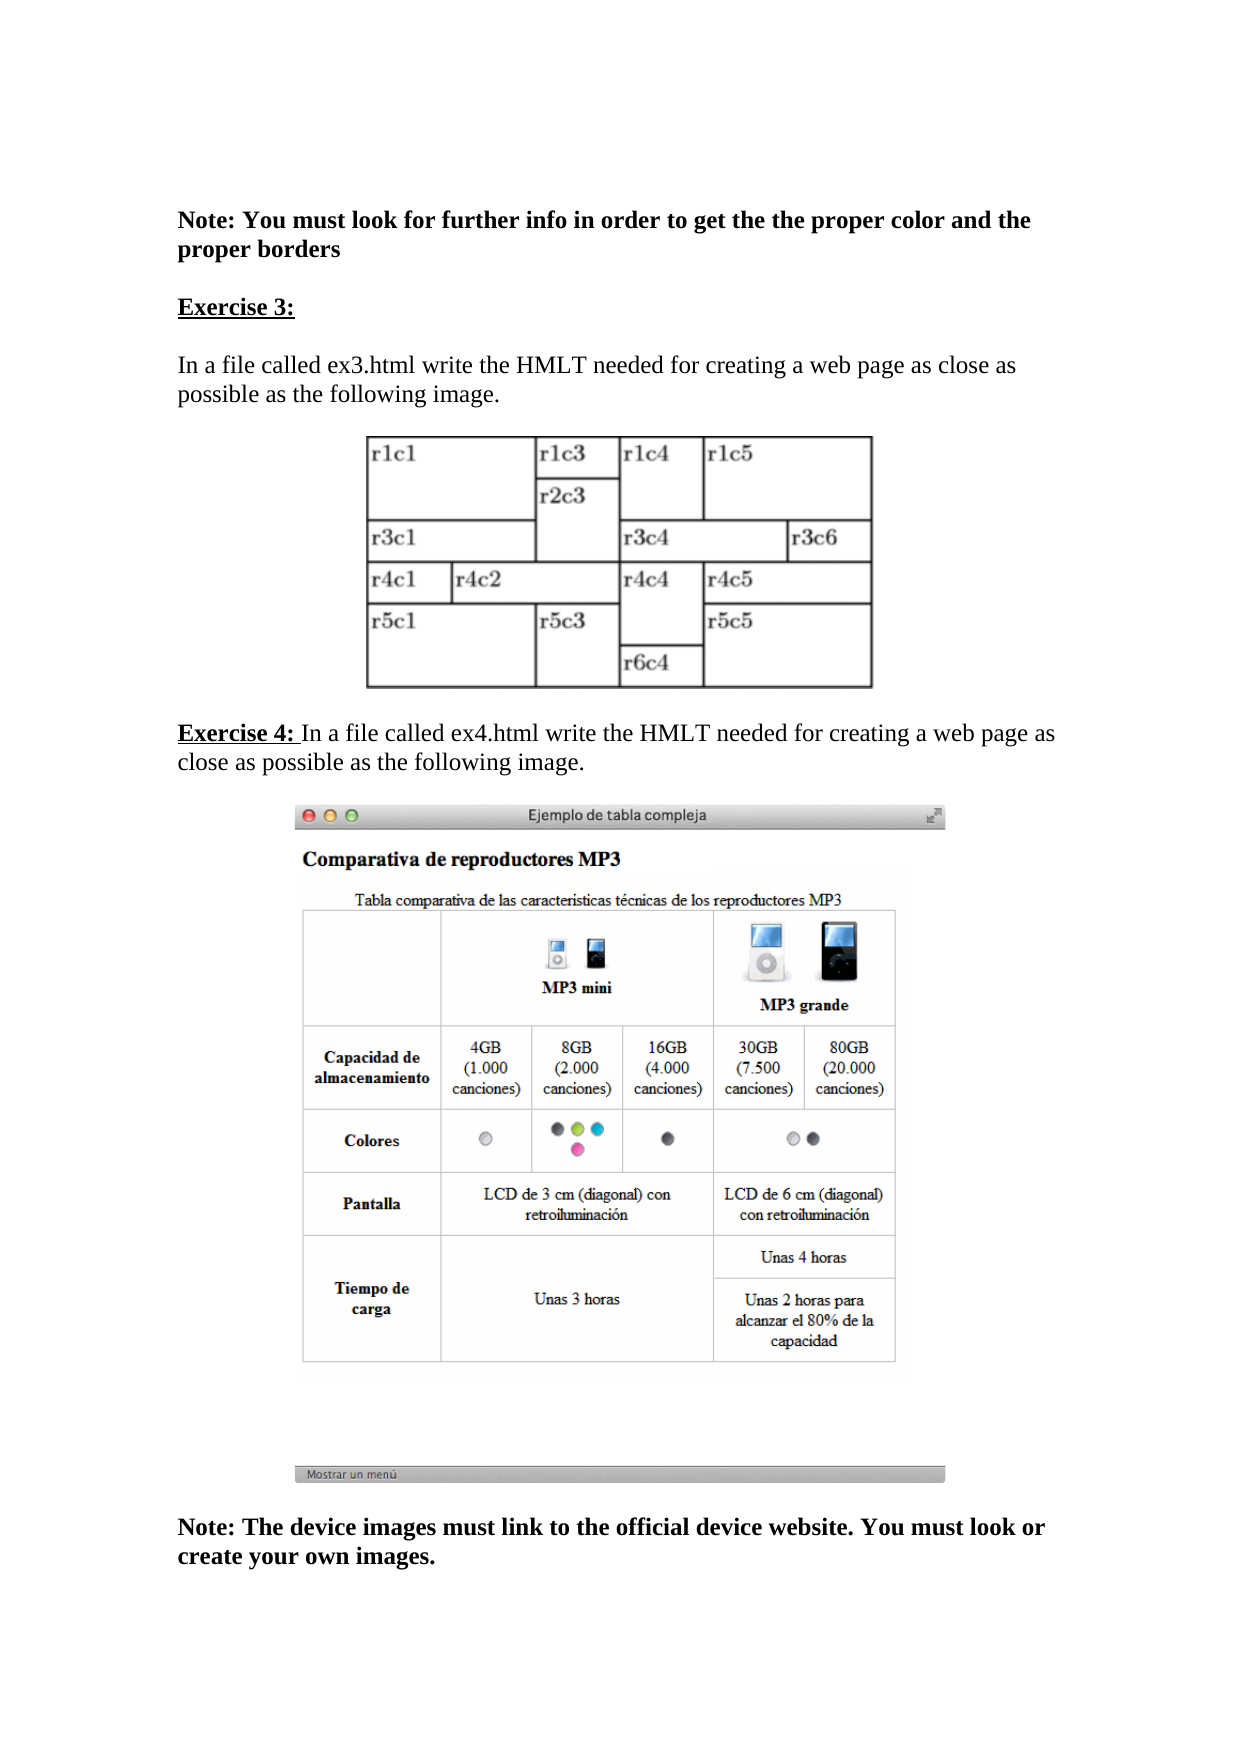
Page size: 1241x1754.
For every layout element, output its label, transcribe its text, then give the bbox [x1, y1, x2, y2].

text Exercise 4: In a file called ex4.html write the HMLT needed for creating a web page as close as possible as the following image. [177, 718, 1063, 776]
picture [294, 804, 946, 1483]
text Note: You must look for further info in order to get the the proper color and the proper borders [177, 206, 1063, 263]
text In a file called ex3.html write the HMLT needed for creating a web page as close as possible as the following image. [177, 350, 1063, 408]
text Note: The device images must link to the official device website. You must look or create your own images. [177, 1512, 1063, 1569]
picture [365, 436, 875, 689]
text Exercise 3: [177, 292, 1063, 321]
